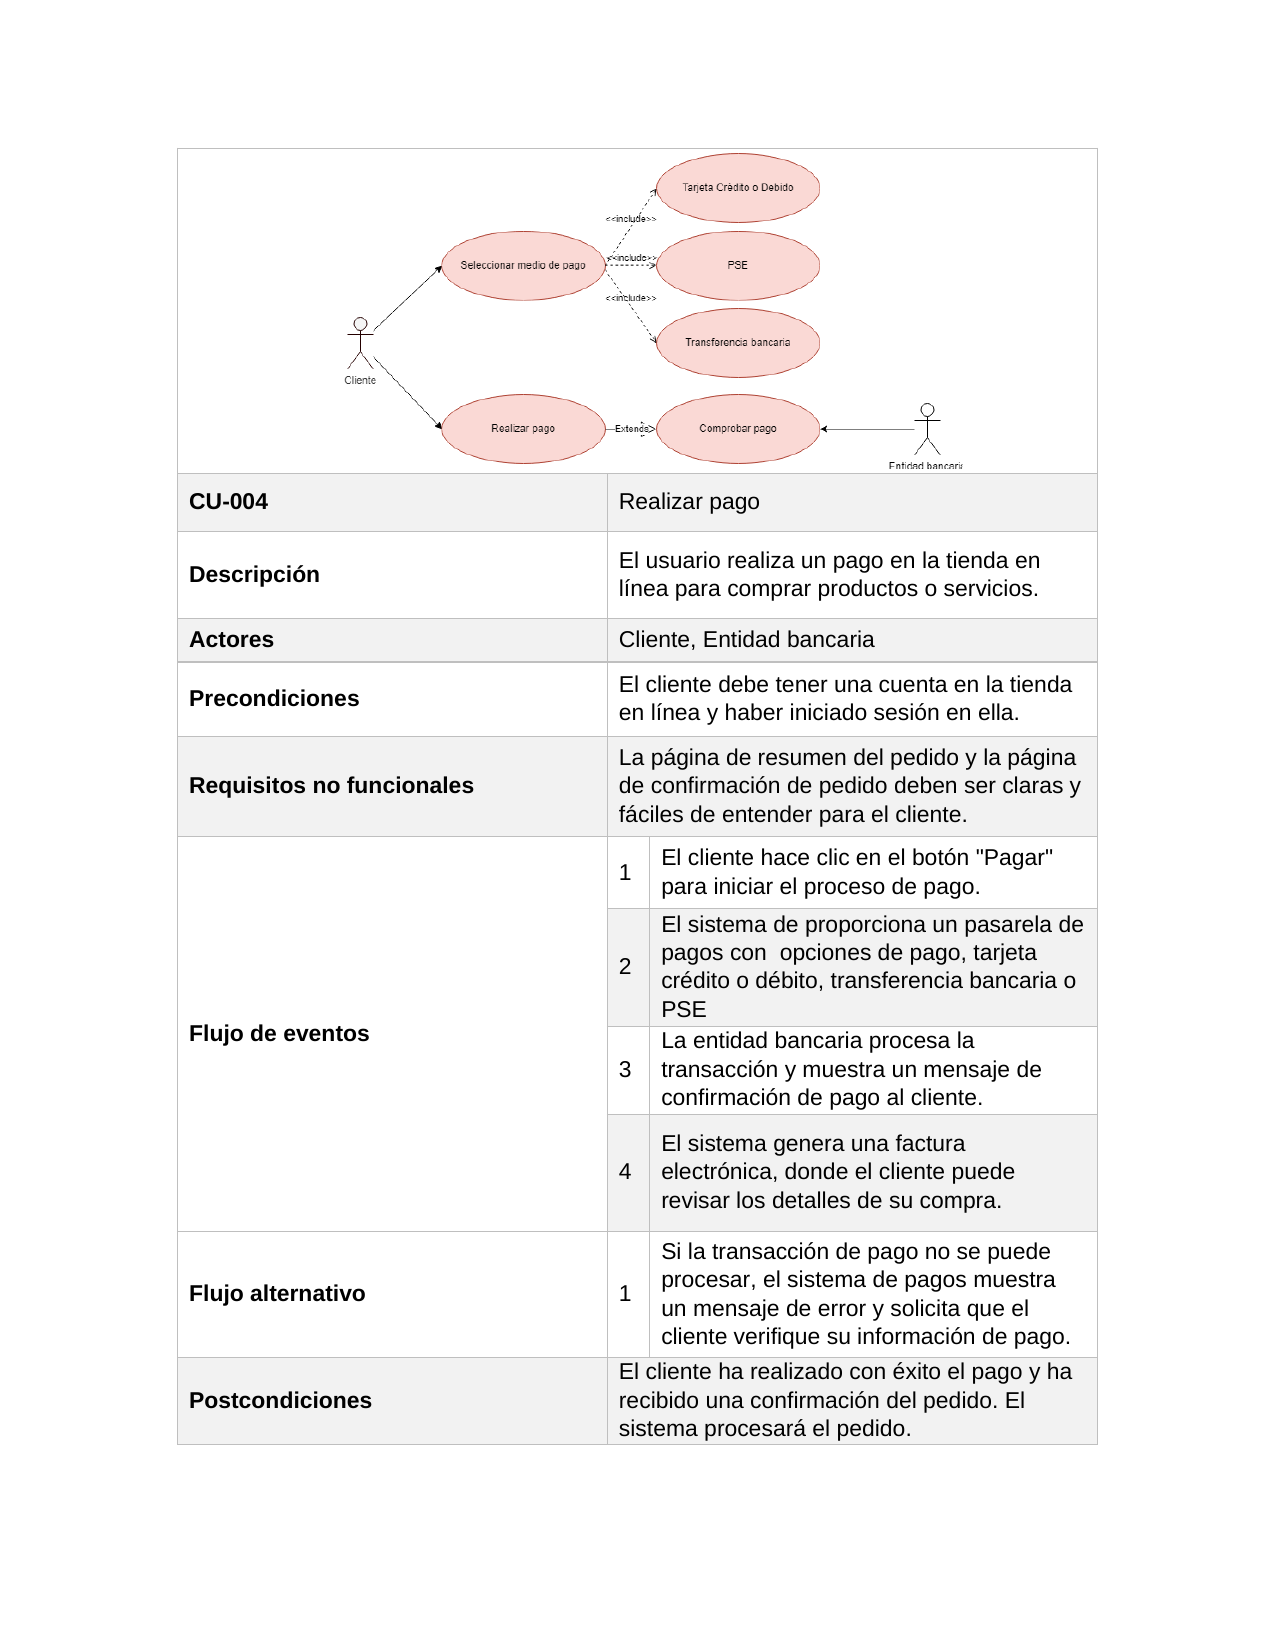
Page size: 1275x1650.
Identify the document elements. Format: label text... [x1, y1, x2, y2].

table_cell Postcondiciones [178, 1358, 607, 1444]
table_cell 1 [608, 837, 649, 908]
table_cell Descripción [178, 532, 607, 618]
table_cell El cliente hace clic en el botón "Pagar" para iniciar el proceso de pago. [650, 837, 1097, 908]
picture [344, 153, 963, 469]
table_cell El sistema genera una factura electrónica, donde el cliente puede revisar los detalles de su compra. [650, 1115, 1097, 1231]
table_cell Flujo de eventos [178, 837, 607, 1231]
table_cell Actores [178, 619, 607, 661]
table_cell Precondiciones [178, 663, 607, 736]
table_cell La página de resumen del pedido y la página de confirmación de pedido deben ser claras y fáciles de entender para el cliente. [608, 737, 1097, 836]
table_cell Requisitos no funcionales [178, 737, 607, 836]
table_cell La entidad bancaria procesa la transacción y muestra un mensaje de confirmación de pago al cliente. [650, 1027, 1097, 1113]
table_cell Cliente, Entidad bancaria [608, 619, 1097, 661]
table_cell Realizar pago [608, 474, 1097, 531]
table_cell CU-004 [178, 474, 607, 531]
table_cell Flujo alternativo [178, 1232, 607, 1357]
table_cell [178, 149, 1097, 473]
table_cell 3 [608, 1027, 649, 1113]
table_cell El cliente debe tener una cuenta en la tienda en línea y haber iniciado sesión en ella. [608, 663, 1097, 736]
table_cell 2 [608, 909, 649, 1026]
table_cell El cliente ha realizado con éxito el pago y ha recibido una confirmación del pedido. El sistema procesará el pedido. [608, 1358, 1097, 1444]
table_cell 1 [608, 1232, 649, 1357]
table_cell Si la transacción de pago no se puede procesar, el sistema de pagos muestra un mensaje de error y solicita que el cliente verifique su información de pago. [650, 1232, 1097, 1357]
table_cell El sistema de proporciona un pasarela de pagos con opciones de pago, tarjeta crédito o débito, transferencia bancaria o PSE [650, 909, 1097, 1026]
table_cell El usuario realiza un pago en la tienda en línea para comprar productos o servicios. [608, 532, 1097, 618]
table_cell 4 [608, 1115, 649, 1231]
